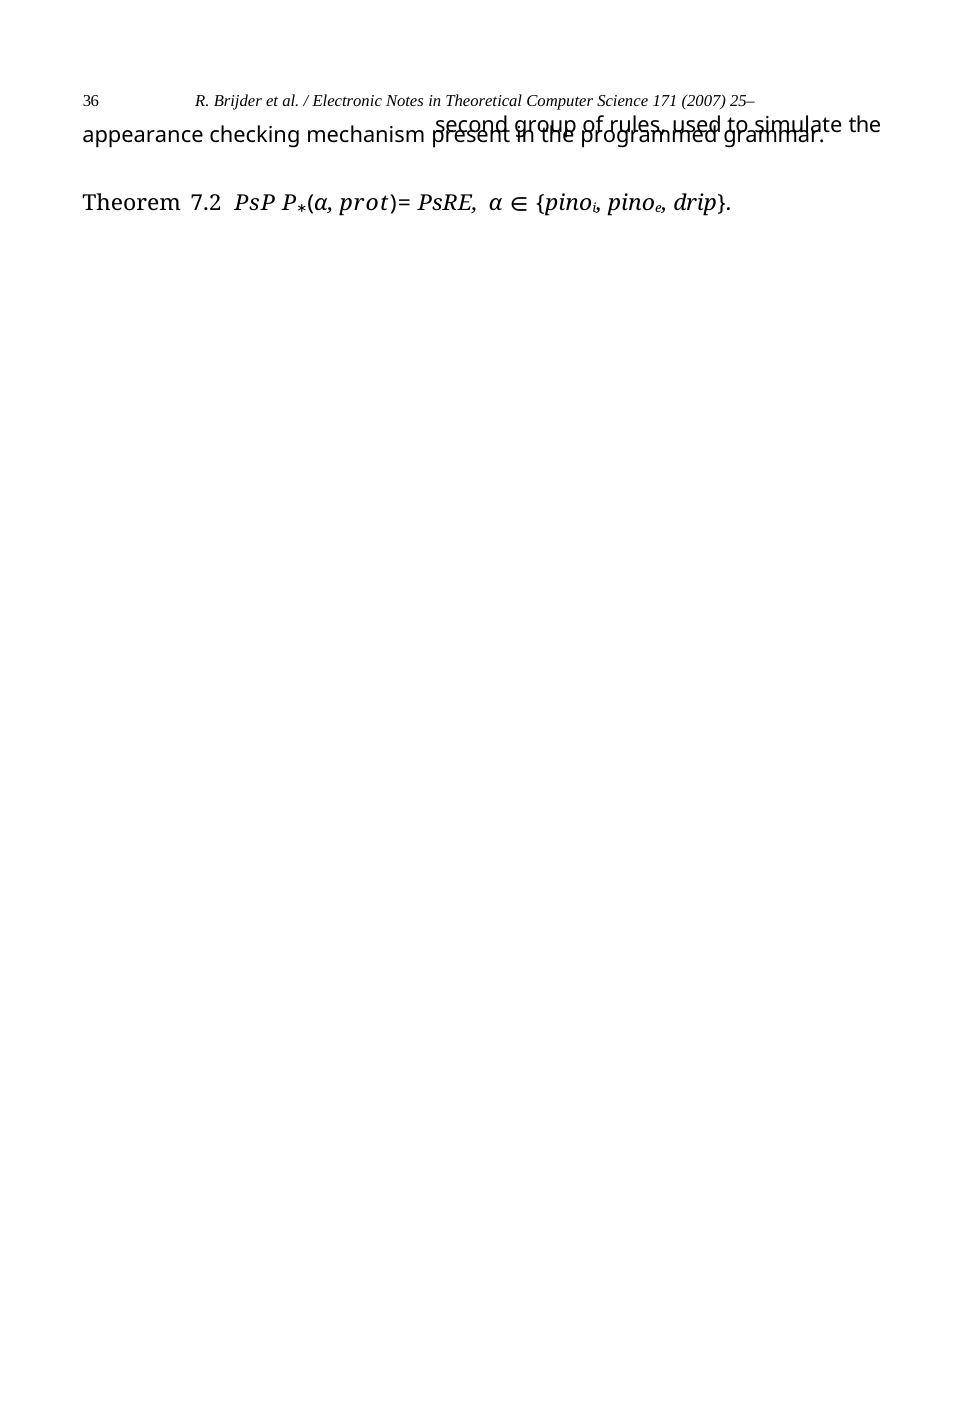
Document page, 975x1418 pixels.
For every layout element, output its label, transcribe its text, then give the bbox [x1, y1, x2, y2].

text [82, 110, 881, 137]
text Theorem 7.2 PsP P∗(α, prot)= PsRE, α ∈ {pinoi, pinoe, drip}. [82, 144, 919, 226]
